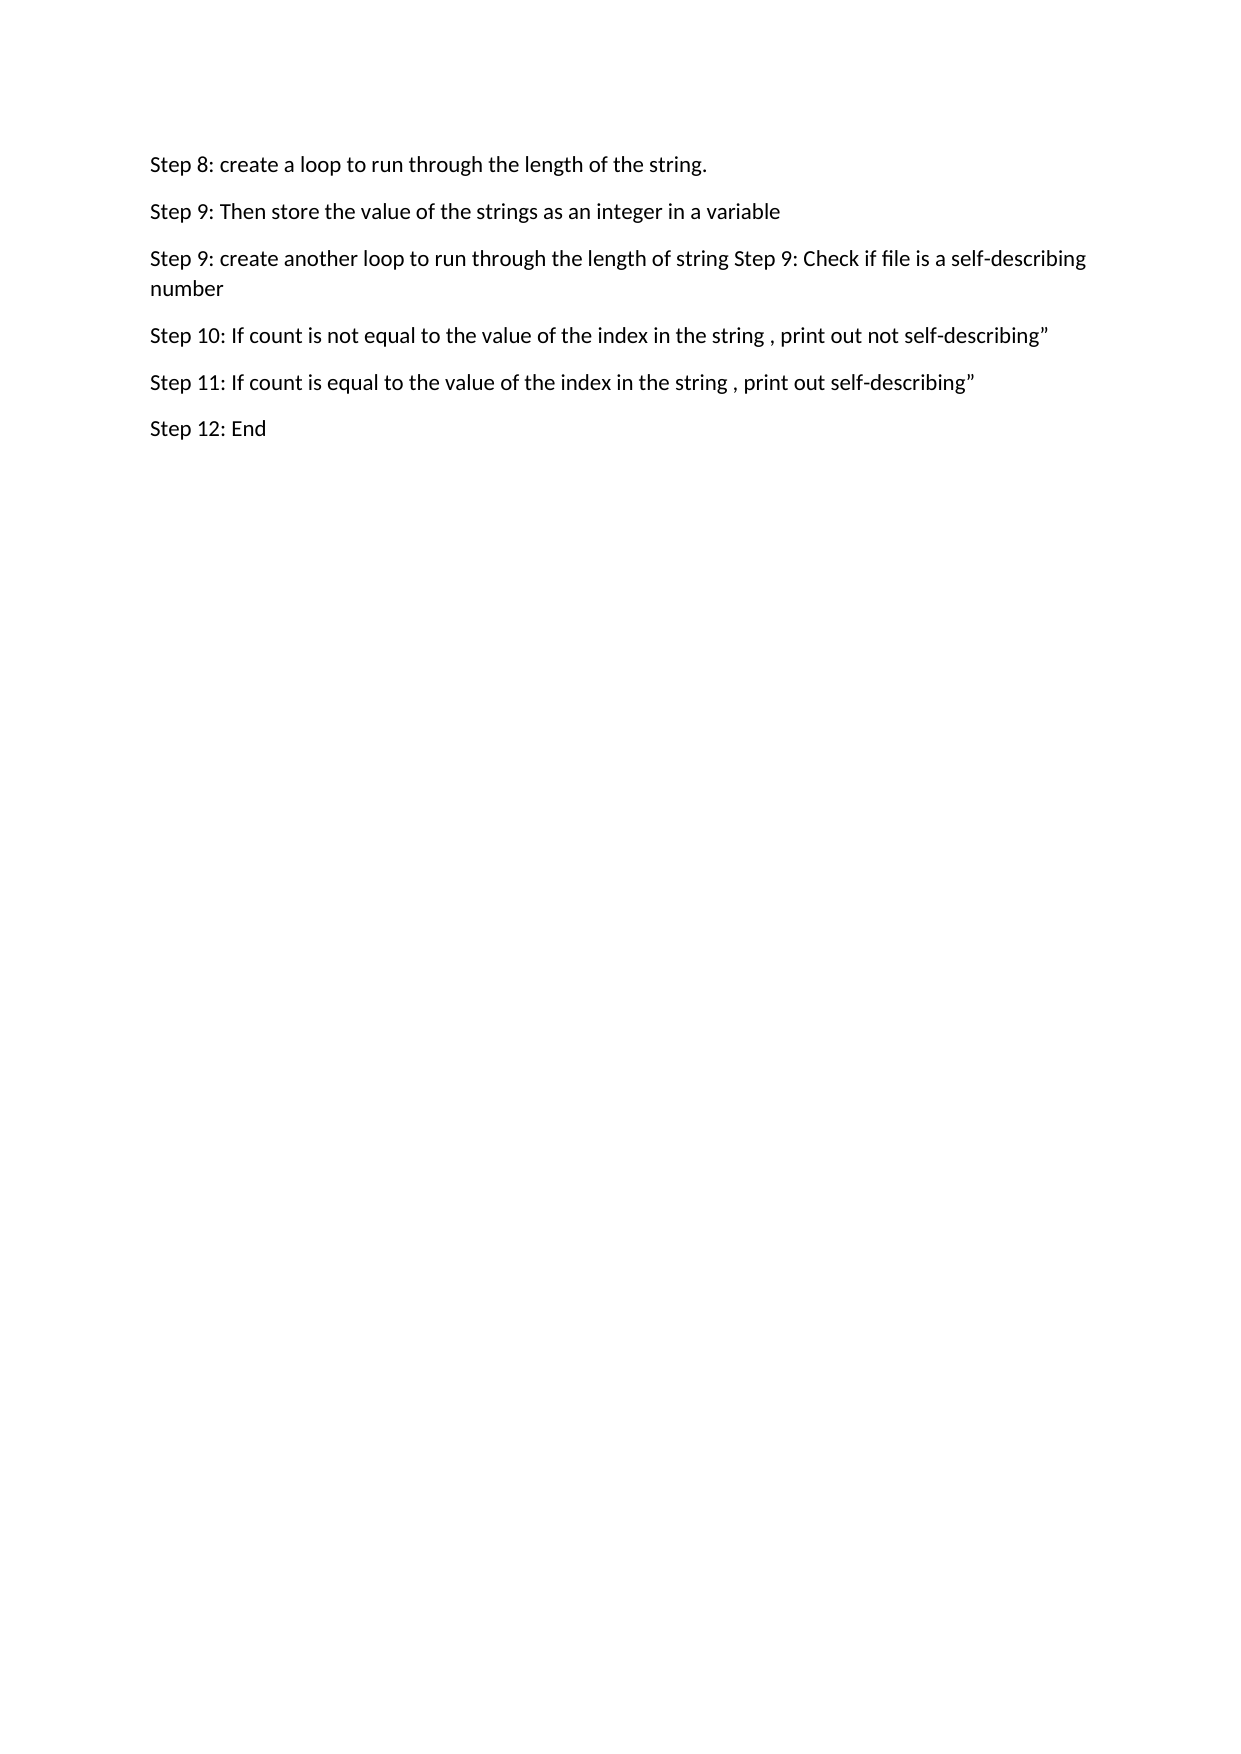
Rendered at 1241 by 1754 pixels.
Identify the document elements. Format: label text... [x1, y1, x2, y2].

text Step 9: create another loop to run through the length of string Step 9: Check if file is a self-describing number [150, 244, 1090, 302]
text Step 12: End [150, 414, 1090, 443]
text Step 10: If count is not equal to the value of the index in the string , print out not self-describing” [150, 321, 1090, 349]
text Step 8: create a loop to run through the length of the string. [150, 150, 1090, 178]
text Step 11: If count is equal to the value of the index in the string , print out self-describing” [150, 368, 1090, 396]
text Step 9: Then store the value of the strings as an integer in a variable [150, 197, 1090, 225]
